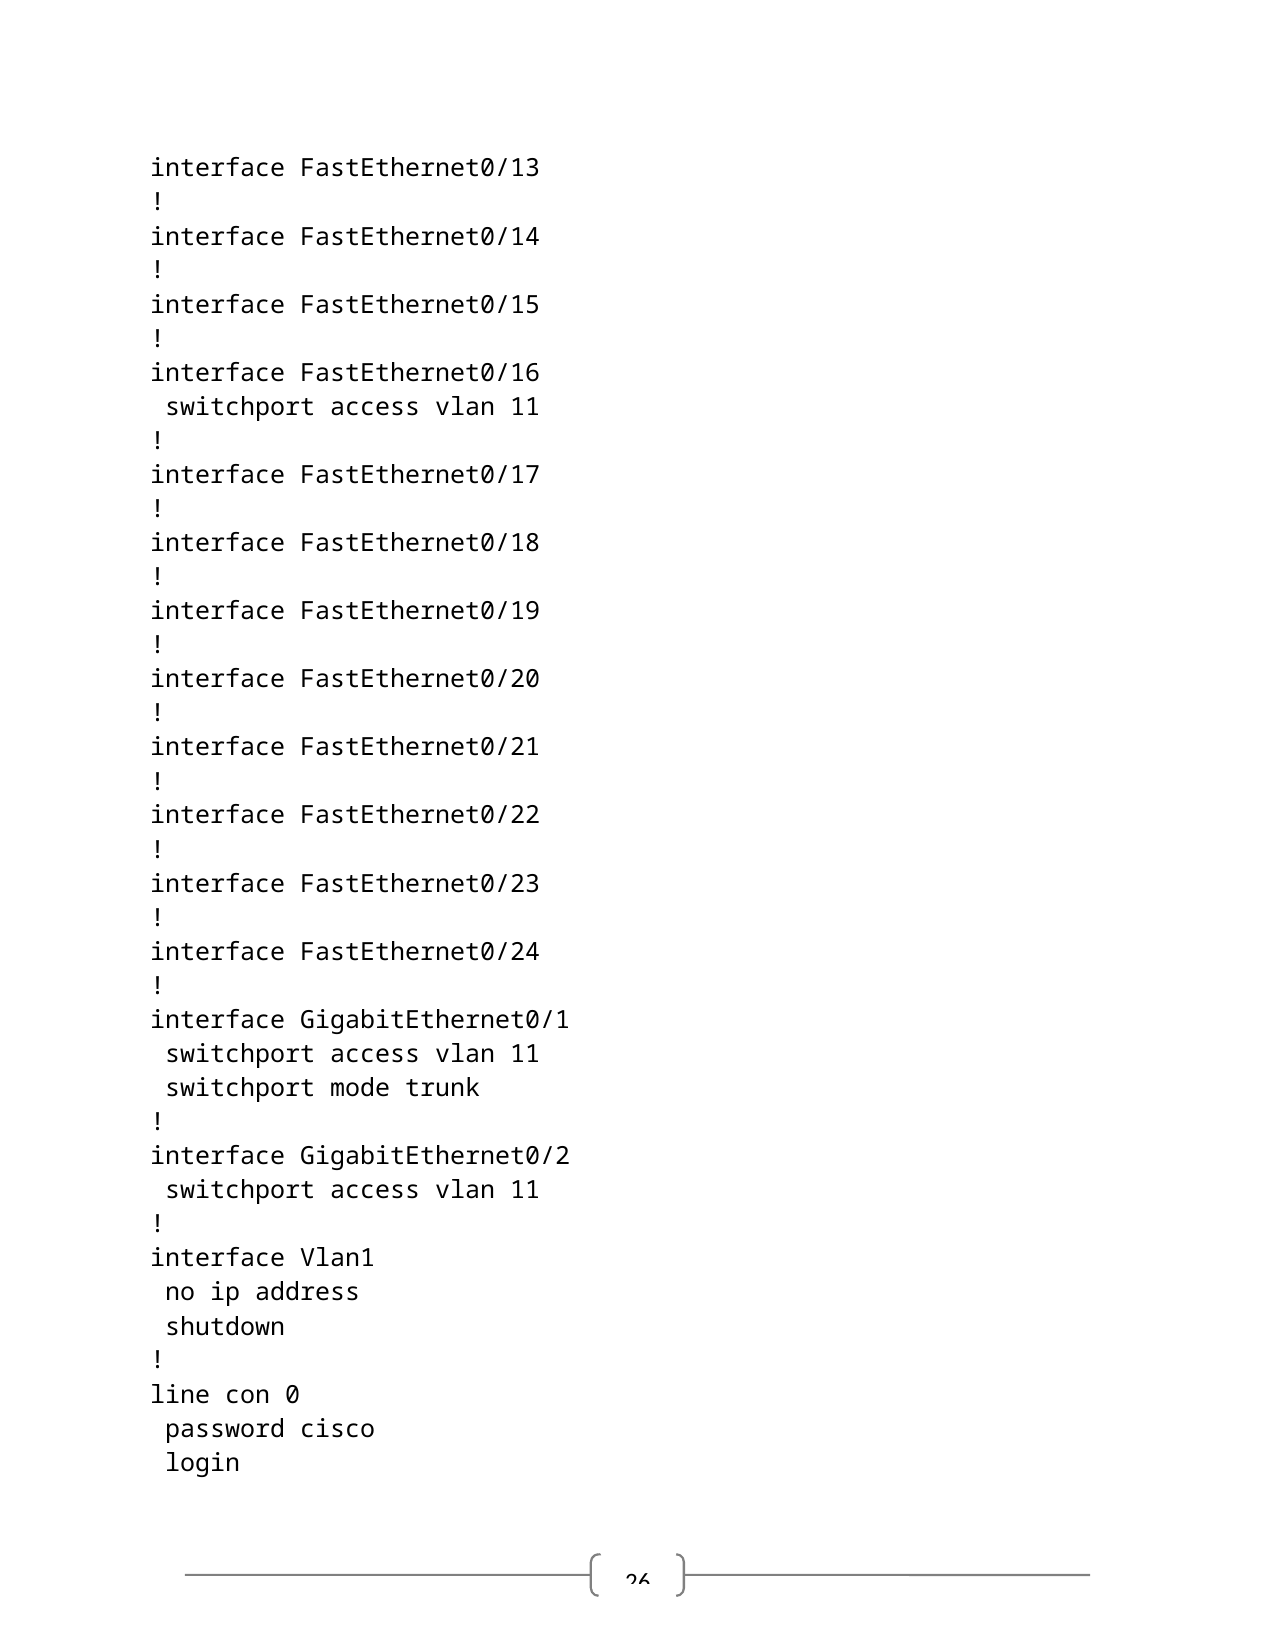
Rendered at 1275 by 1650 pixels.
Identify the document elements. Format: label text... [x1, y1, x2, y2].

text interface FastEthernet0/19 [150, 593, 1125, 627]
text interface FastEthernet0/14 [150, 218, 1125, 252]
text password cisco [150, 1410, 1125, 1444]
text interface Vlan1 [150, 1240, 1125, 1274]
text ! [150, 899, 1125, 933]
text interface FastEthernet0/23 [150, 865, 1125, 899]
text ! [150, 1104, 1125, 1138]
text ! [150, 491, 1125, 525]
text interface FastEthernet0/17 [150, 457, 1125, 491]
text ! [150, 1206, 1125, 1240]
text ! [150, 559, 1125, 593]
text ! [150, 763, 1125, 797]
text interface FastEthernet0/21 [150, 729, 1125, 763]
text interface FastEthernet0/20 [150, 661, 1125, 695]
text no ip address [150, 1274, 1125, 1308]
text ! [150, 184, 1125, 218]
text interface FastEthernet0/15 [150, 286, 1125, 320]
text switchport access vlan 11 [150, 1036, 1125, 1070]
text login [150, 1444, 1125, 1478]
text shutdown [150, 1308, 1125, 1342]
text interface FastEthernet0/13 [150, 150, 1125, 184]
text ! [150, 252, 1125, 286]
text interface FastEthernet0/16 [150, 354, 1125, 388]
text ! [150, 320, 1125, 354]
text ! [150, 1342, 1125, 1376]
text ! [150, 422, 1125, 457]
text switchport mode trunk [150, 1070, 1125, 1104]
text interface GigabitEthernet0/1 [150, 1002, 1125, 1036]
text switchport access vlan 11 [150, 388, 1125, 422]
text ! [150, 695, 1125, 729]
text interface FastEthernet0/18 [150, 525, 1125, 559]
text interface FastEthernet0/24 [150, 933, 1125, 967]
text ! [150, 831, 1125, 865]
text line con 0 [150, 1376, 1125, 1410]
text interface FastEthernet0/22 [150, 797, 1125, 831]
text interface GigabitEthernet0/2 [150, 1138, 1125, 1172]
text ! [150, 967, 1125, 1002]
text ! [150, 627, 1125, 661]
text switchport access vlan 11 [150, 1172, 1125, 1206]
